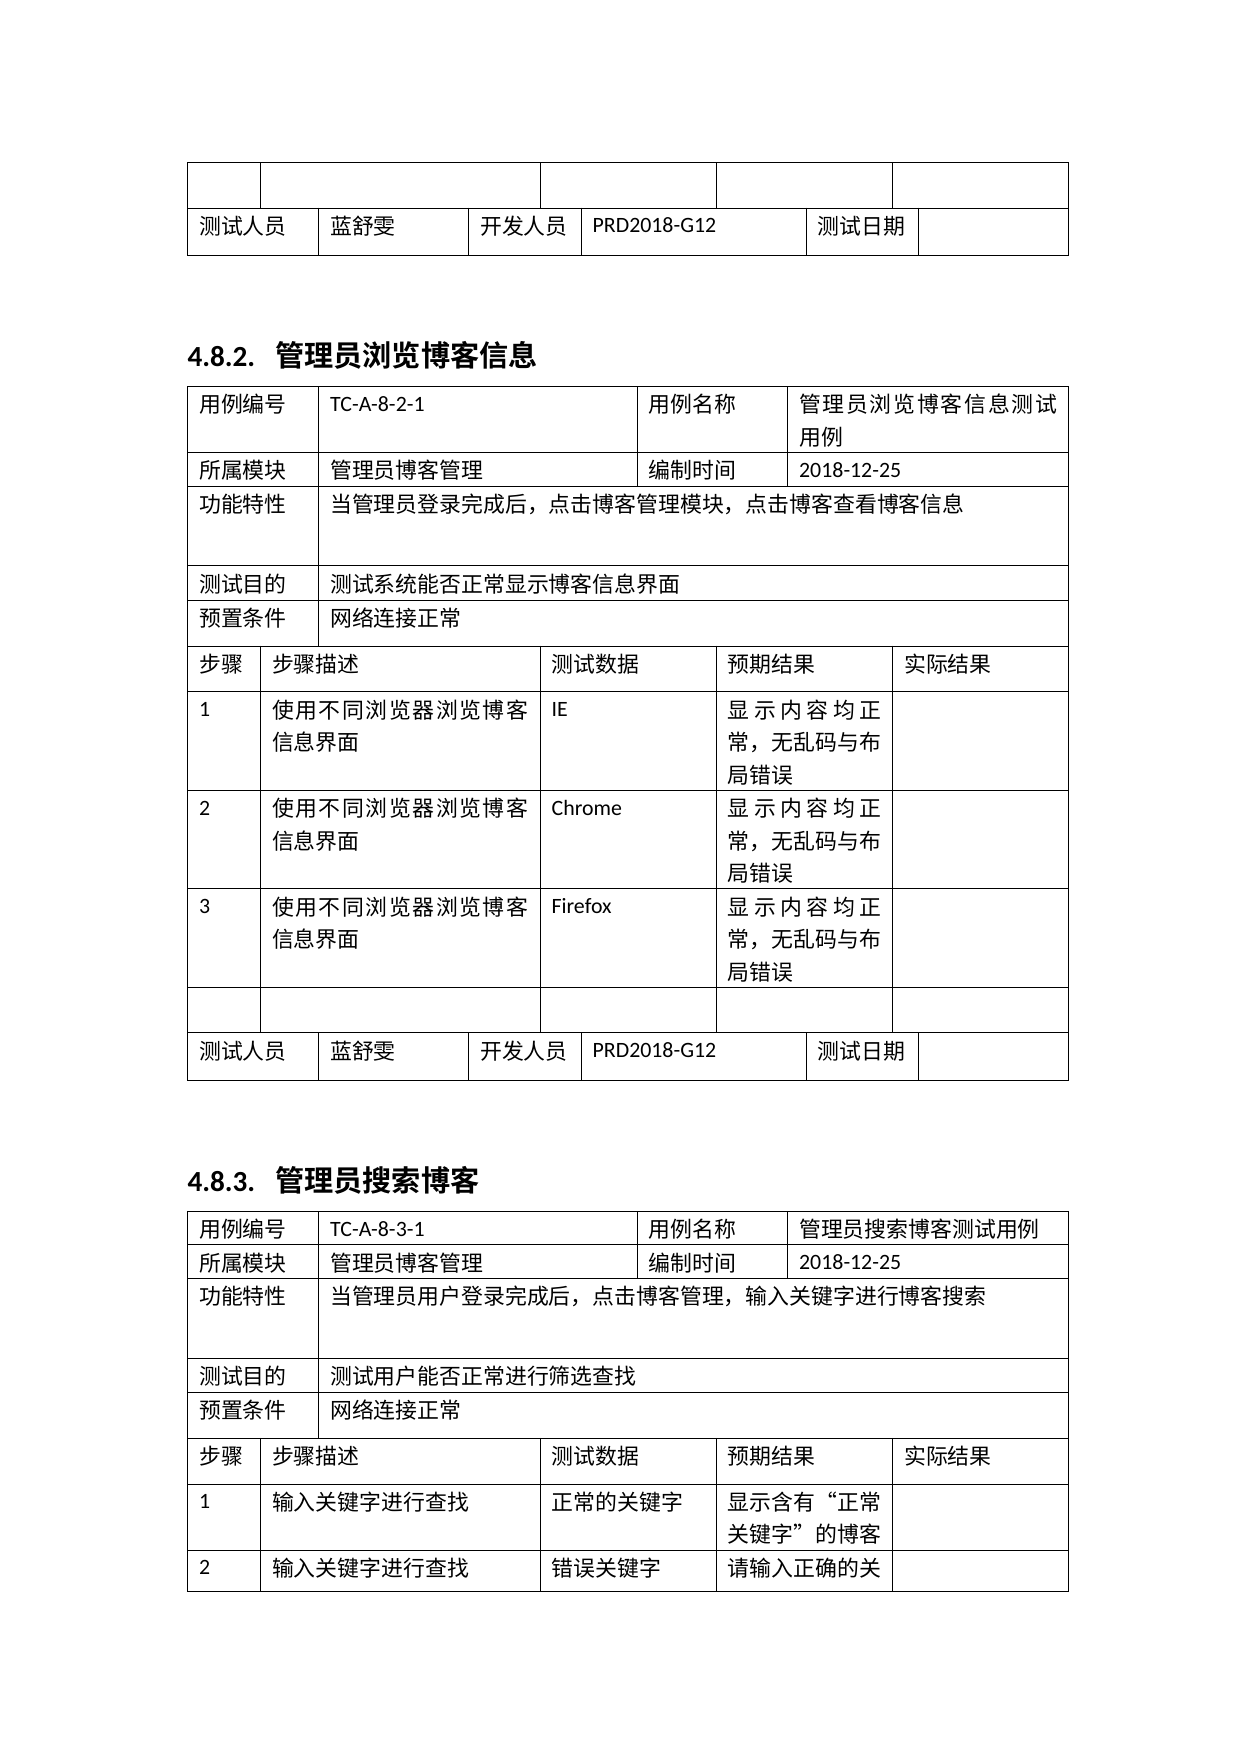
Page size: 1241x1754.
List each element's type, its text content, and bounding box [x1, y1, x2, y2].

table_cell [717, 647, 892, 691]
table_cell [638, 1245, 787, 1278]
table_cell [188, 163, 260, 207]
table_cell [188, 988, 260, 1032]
list 管理员搜索博客 [187, 1146, 1053, 1211]
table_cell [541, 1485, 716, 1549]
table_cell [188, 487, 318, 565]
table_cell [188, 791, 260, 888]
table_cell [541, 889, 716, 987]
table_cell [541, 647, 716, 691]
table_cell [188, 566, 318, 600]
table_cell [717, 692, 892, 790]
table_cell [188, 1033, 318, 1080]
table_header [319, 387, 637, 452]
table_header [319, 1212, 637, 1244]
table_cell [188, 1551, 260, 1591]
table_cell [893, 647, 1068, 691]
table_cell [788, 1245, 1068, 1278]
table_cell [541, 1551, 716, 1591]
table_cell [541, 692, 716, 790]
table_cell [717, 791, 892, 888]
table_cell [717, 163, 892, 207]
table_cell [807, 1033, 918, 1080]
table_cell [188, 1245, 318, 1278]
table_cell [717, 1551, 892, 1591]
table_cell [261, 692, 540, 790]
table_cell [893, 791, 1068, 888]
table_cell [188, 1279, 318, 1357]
list 管理员浏览博客信息 [187, 321, 1053, 386]
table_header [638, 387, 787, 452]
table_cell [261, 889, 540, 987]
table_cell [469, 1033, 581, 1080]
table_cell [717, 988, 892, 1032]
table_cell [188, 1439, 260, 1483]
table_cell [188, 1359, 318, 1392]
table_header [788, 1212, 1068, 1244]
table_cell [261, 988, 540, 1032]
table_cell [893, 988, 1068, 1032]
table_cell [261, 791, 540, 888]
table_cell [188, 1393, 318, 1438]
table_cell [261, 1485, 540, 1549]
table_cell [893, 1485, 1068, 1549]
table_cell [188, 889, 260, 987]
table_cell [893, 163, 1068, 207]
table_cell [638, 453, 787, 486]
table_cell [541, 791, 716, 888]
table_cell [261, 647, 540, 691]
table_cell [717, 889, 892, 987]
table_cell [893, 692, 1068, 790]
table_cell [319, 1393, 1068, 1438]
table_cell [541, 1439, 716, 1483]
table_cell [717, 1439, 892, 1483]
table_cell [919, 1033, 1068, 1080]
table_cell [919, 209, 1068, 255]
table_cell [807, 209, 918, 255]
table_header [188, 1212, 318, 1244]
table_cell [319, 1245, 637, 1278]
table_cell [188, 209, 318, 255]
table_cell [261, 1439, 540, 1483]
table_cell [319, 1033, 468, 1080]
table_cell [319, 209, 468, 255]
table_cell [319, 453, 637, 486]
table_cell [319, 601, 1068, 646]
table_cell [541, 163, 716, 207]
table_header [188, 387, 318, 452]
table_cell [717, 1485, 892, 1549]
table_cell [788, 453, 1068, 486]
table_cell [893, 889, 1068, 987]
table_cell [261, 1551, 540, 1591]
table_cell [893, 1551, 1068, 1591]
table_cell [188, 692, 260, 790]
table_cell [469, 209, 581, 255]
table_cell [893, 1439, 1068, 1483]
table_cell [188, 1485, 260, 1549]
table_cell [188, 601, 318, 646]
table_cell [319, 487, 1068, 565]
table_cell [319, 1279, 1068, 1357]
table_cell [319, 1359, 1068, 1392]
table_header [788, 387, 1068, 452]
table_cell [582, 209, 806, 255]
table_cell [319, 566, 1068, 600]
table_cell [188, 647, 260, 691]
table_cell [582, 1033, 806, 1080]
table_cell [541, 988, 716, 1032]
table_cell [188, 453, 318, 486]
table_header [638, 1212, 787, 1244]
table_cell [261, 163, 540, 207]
